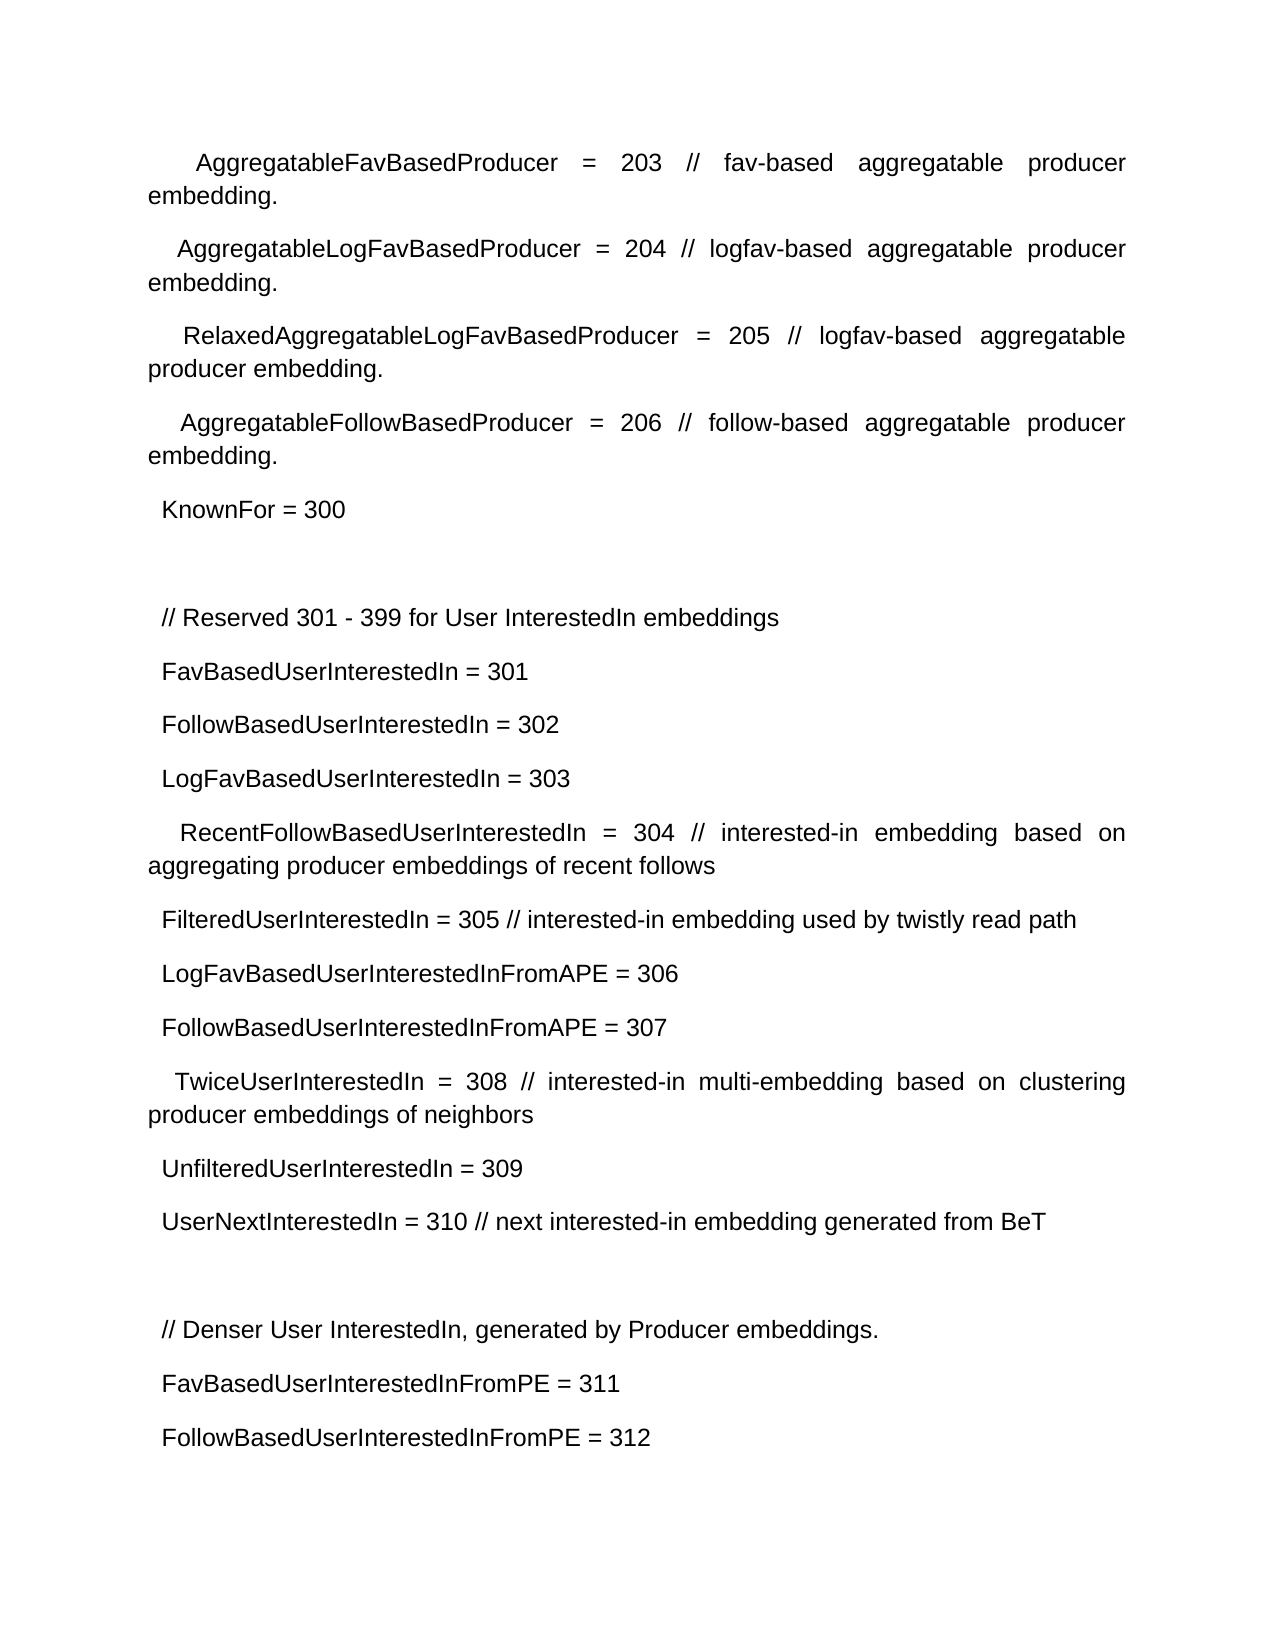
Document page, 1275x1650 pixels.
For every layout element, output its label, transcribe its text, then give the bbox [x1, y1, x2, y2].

text AggregatableLogFavBasedProducer = 204 // logfav-based aggregatable producer embedding. [148, 234, 1127, 296]
text UnfilteredUserInterestedIn = 309 [148, 1153, 1127, 1182]
text FavBasedUserInterestedIn = 301 [148, 657, 1127, 685]
text // Denser User InterestedIn, generated by Producer embeddings. [148, 1315, 1127, 1344]
text UserNextInterestedIn = 310 // next interested-in embedding generated from BeT [148, 1207, 1127, 1236]
text RelaxedAggregatableLogFavBasedProducer = 205 // logfav-based aggregatable producer embedding. [148, 321, 1127, 383]
text AggregatableFollowBasedProducer = 206 // follow-based aggregatable producer embedding. [148, 408, 1127, 470]
text TwiceUserInterestedIn = 308 // interested-in multi-embedding based on clustering producer embeddings of neighbors [148, 1067, 1127, 1128]
text FilteredUserInterestedIn = 305 // interested-in embedding used by twistly read path [148, 905, 1127, 934]
text RecentFollowBasedUserInterestedIn = 304 // interested-in embedding based on aggregating producer embeddings of recent follows [148, 818, 1127, 880]
text FavBasedUserInterestedInFromPE = 311 [148, 1369, 1127, 1398]
text FollowBasedUserInterestedInFromPE = 312 [148, 1423, 1127, 1452]
text KnownFor = 300 [148, 495, 1127, 524]
text FollowBasedUserInterestedInFromAPE = 307 [148, 1013, 1127, 1042]
text LogFavBasedUserInterestedInFromAPE = 306 [148, 959, 1127, 988]
text FollowBasedUserInterestedIn = 302 [148, 711, 1127, 739]
text LogFavBasedUserInterestedIn = 303 [148, 764, 1127, 793]
text AggregatableFavBasedProducer = 203 // fav-based aggregatable producer embedding. [148, 148, 1127, 209]
text // Reserved 301 - 399 for User InterestedIn embeddings [148, 603, 1127, 632]
